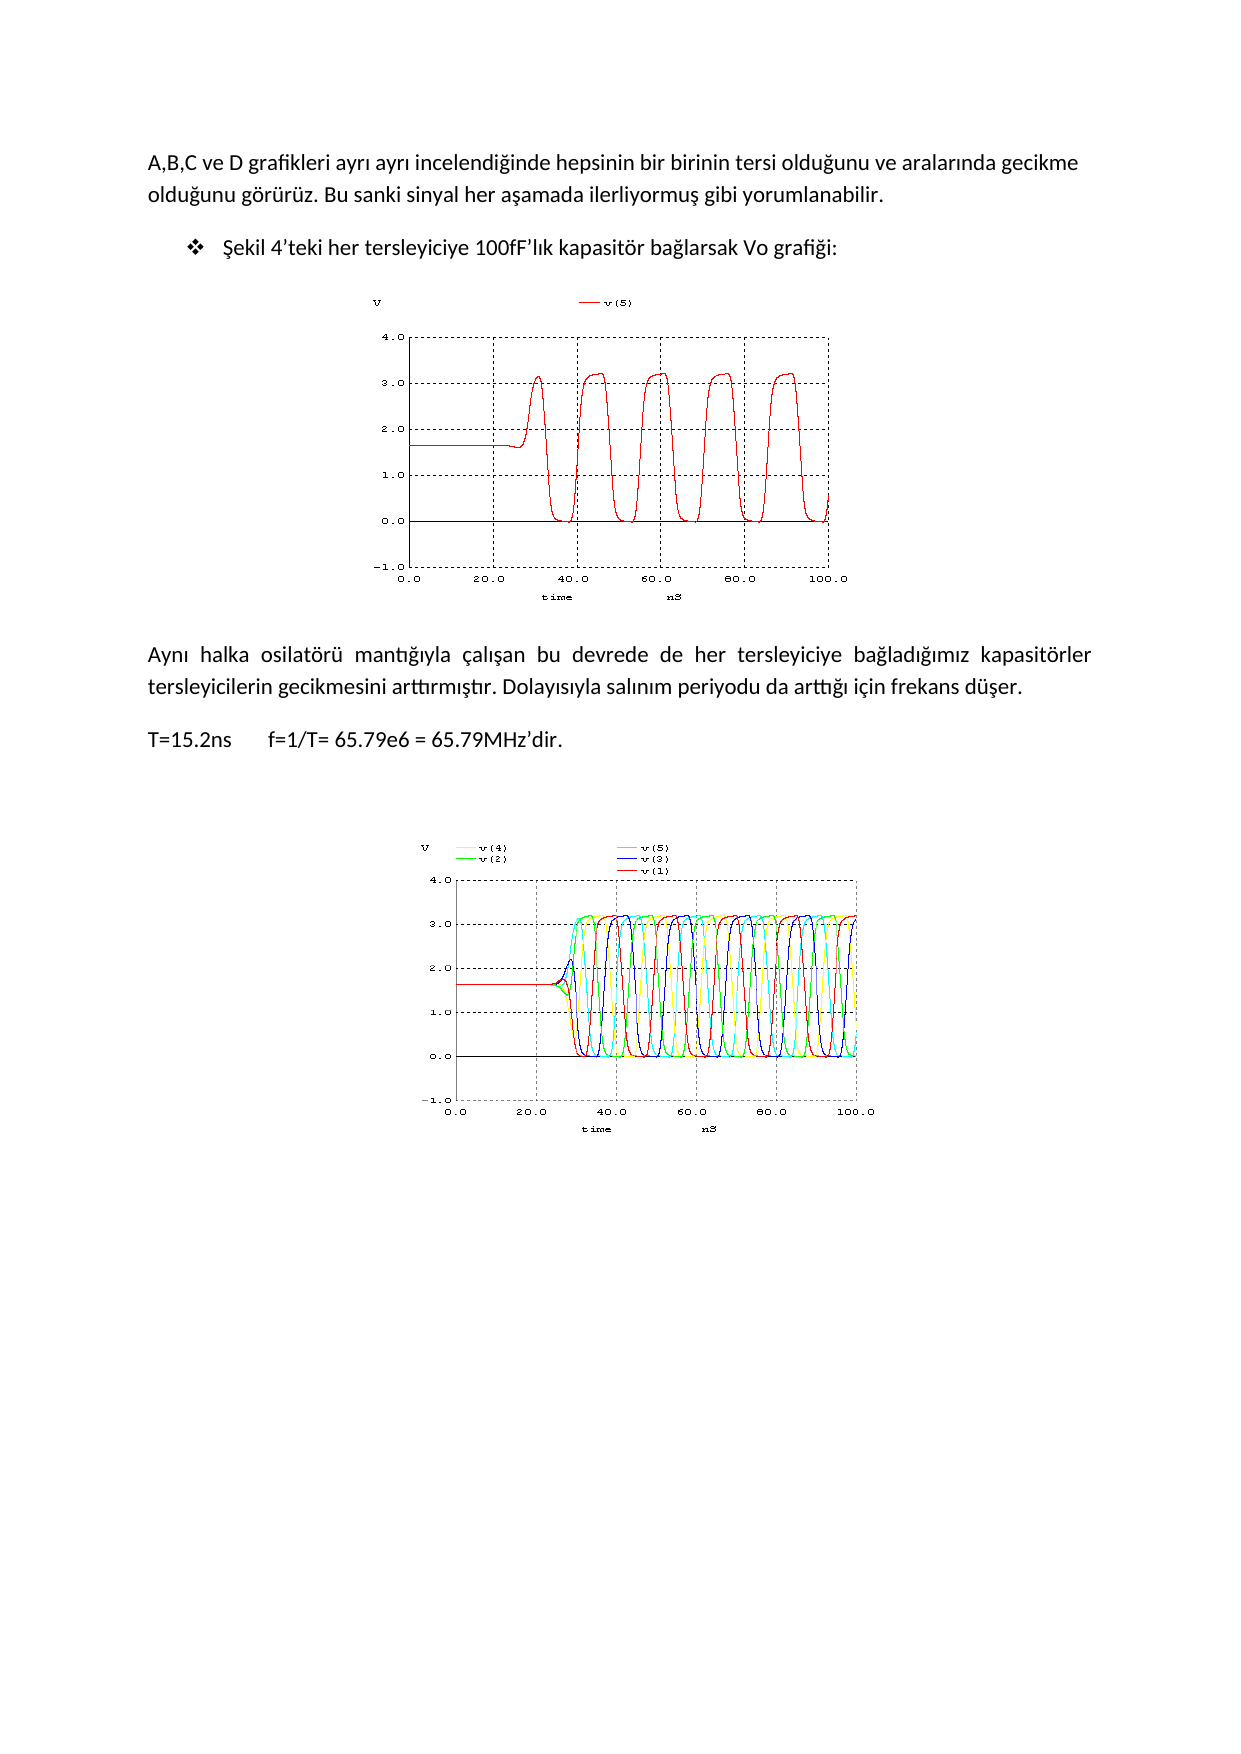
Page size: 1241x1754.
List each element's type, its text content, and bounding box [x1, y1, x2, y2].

text Aynı halka osilatörü mantığıyla çalışan bu devrede de her tersleyiciye bağladığımız kapasitörler tersleyicilerin gecikmesini arttırmıştır. Dolayısıyla salınım periyodu da arttığı için frekans düşer. [148, 640, 1093, 700]
picture [417, 831, 897, 1146]
text A,B,C ve D grafikleri ayrı ayrı incelendiğinde hepsinin bir birinin tersi olduğunu ve aralarında gecikme olduğunu görürüz. Bu sanki sinyal her aşamada ilerliyormuş gibi yorumlanabilir. [148, 148, 1093, 208]
text T=15.2ns f=1/T= 65.79e6 = 65.79MHz’dir. [148, 725, 1093, 753]
list Şekil 4’teki her tersleyiciye 100fF’lık kapasitör bağlarsak Vo grafiği: [185, 233, 1093, 261]
picture [369, 285, 871, 615]
